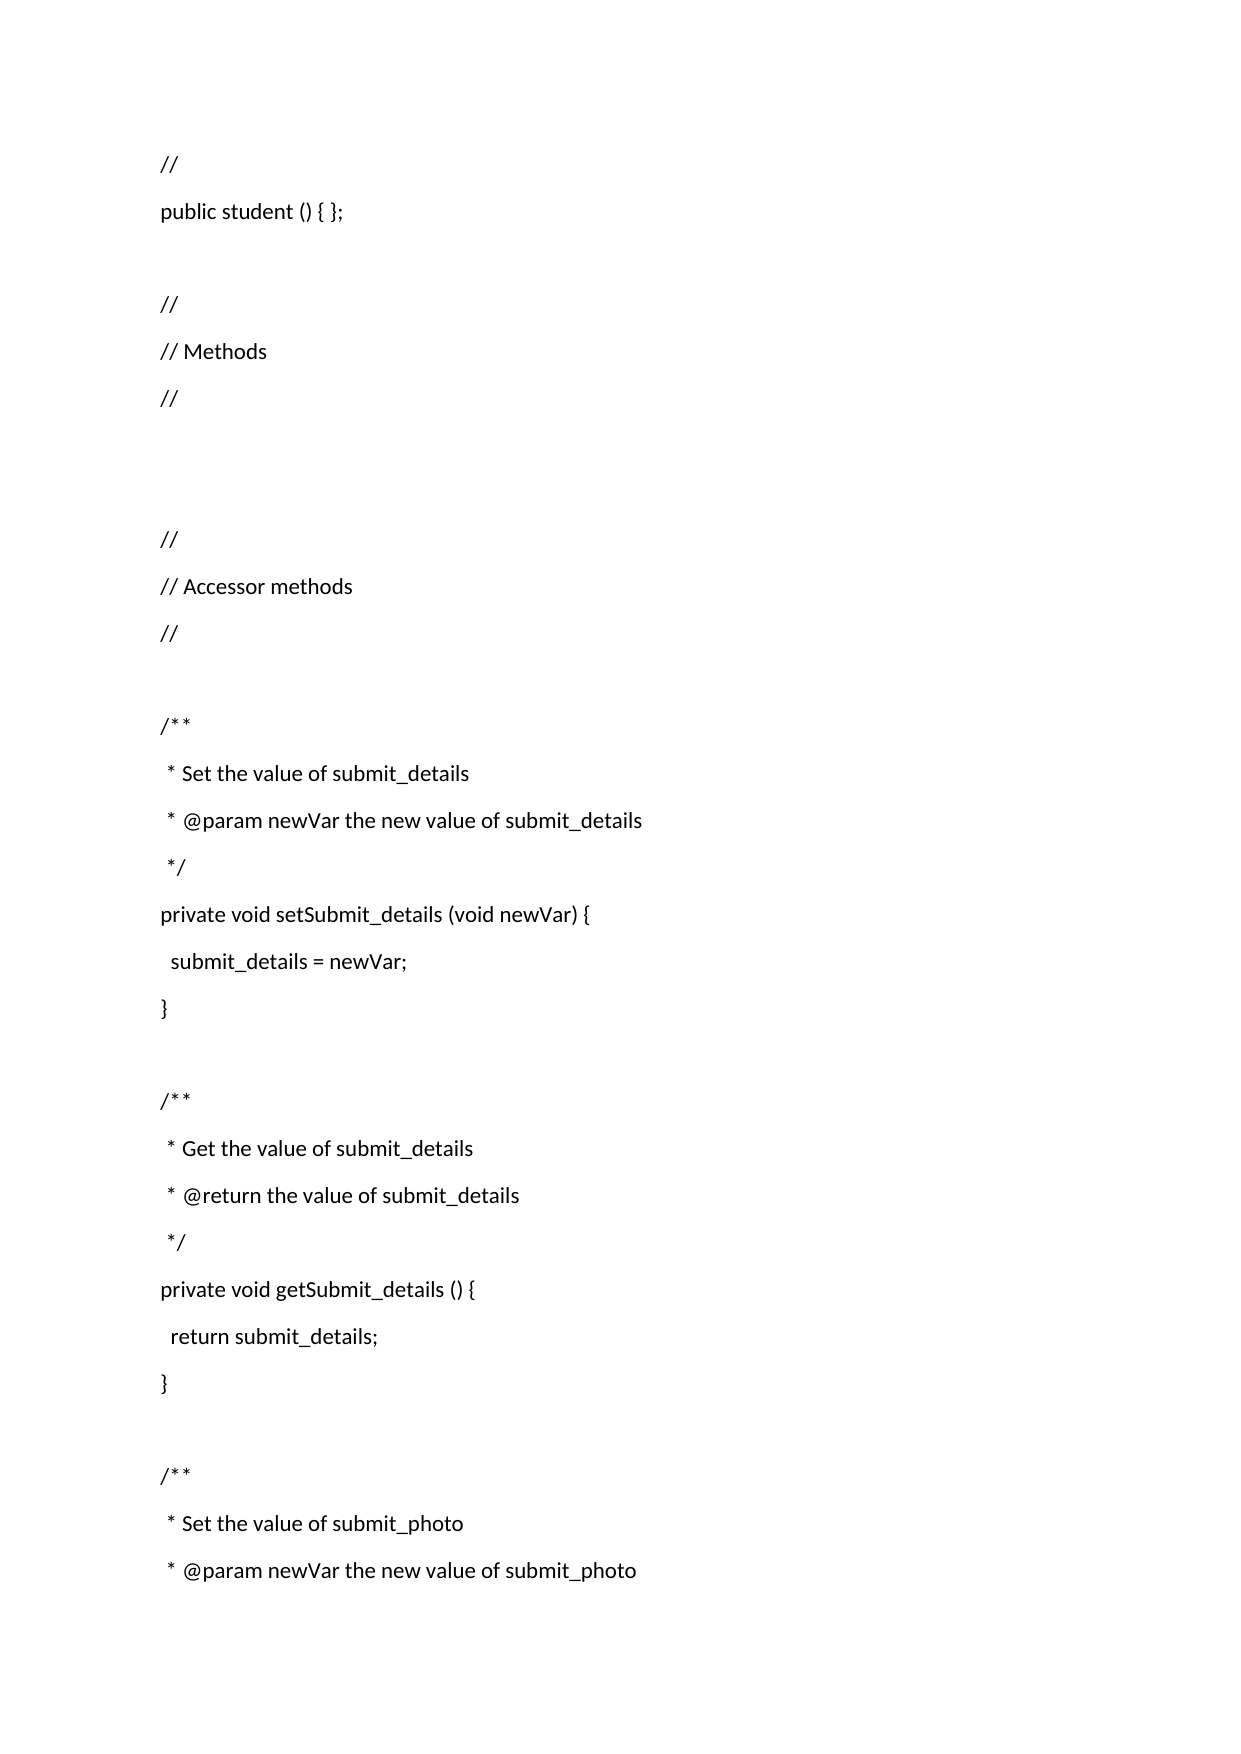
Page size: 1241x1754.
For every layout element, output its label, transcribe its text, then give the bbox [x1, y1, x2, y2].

text * Get the value of submit_details [150, 1134, 1090, 1162]
text // Methods [150, 337, 1090, 366]
text // Accessor methods [150, 572, 1090, 600]
text private void getSubmit_details () { [150, 1275, 1090, 1303]
text */ [150, 853, 1090, 881]
text */ [150, 1228, 1090, 1256]
text * Set the value of submit_photo [150, 1509, 1090, 1537]
text /** [150, 1462, 1090, 1491]
text // [150, 525, 1090, 553]
text // [150, 150, 1090, 178]
text // [150, 384, 1090, 412]
text } [150, 1369, 1090, 1397]
text /** [150, 712, 1090, 741]
text return submit_details; [150, 1322, 1090, 1350]
text public student () { }; [150, 197, 1090, 225]
text private void setSubmit_details (void newVar) { [150, 900, 1090, 928]
text * @param newVar the new value of submit_photo [150, 1556, 1090, 1584]
text // [150, 291, 1090, 319]
text /** [150, 1087, 1090, 1116]
text // [150, 619, 1090, 647]
text * Set the value of submit_details [150, 759, 1090, 787]
text submit_details = newVar; [150, 947, 1090, 975]
text } [150, 994, 1090, 1022]
text * @param newVar the new value of submit_details [150, 806, 1090, 834]
text * @return the value of submit_details [150, 1181, 1090, 1209]
